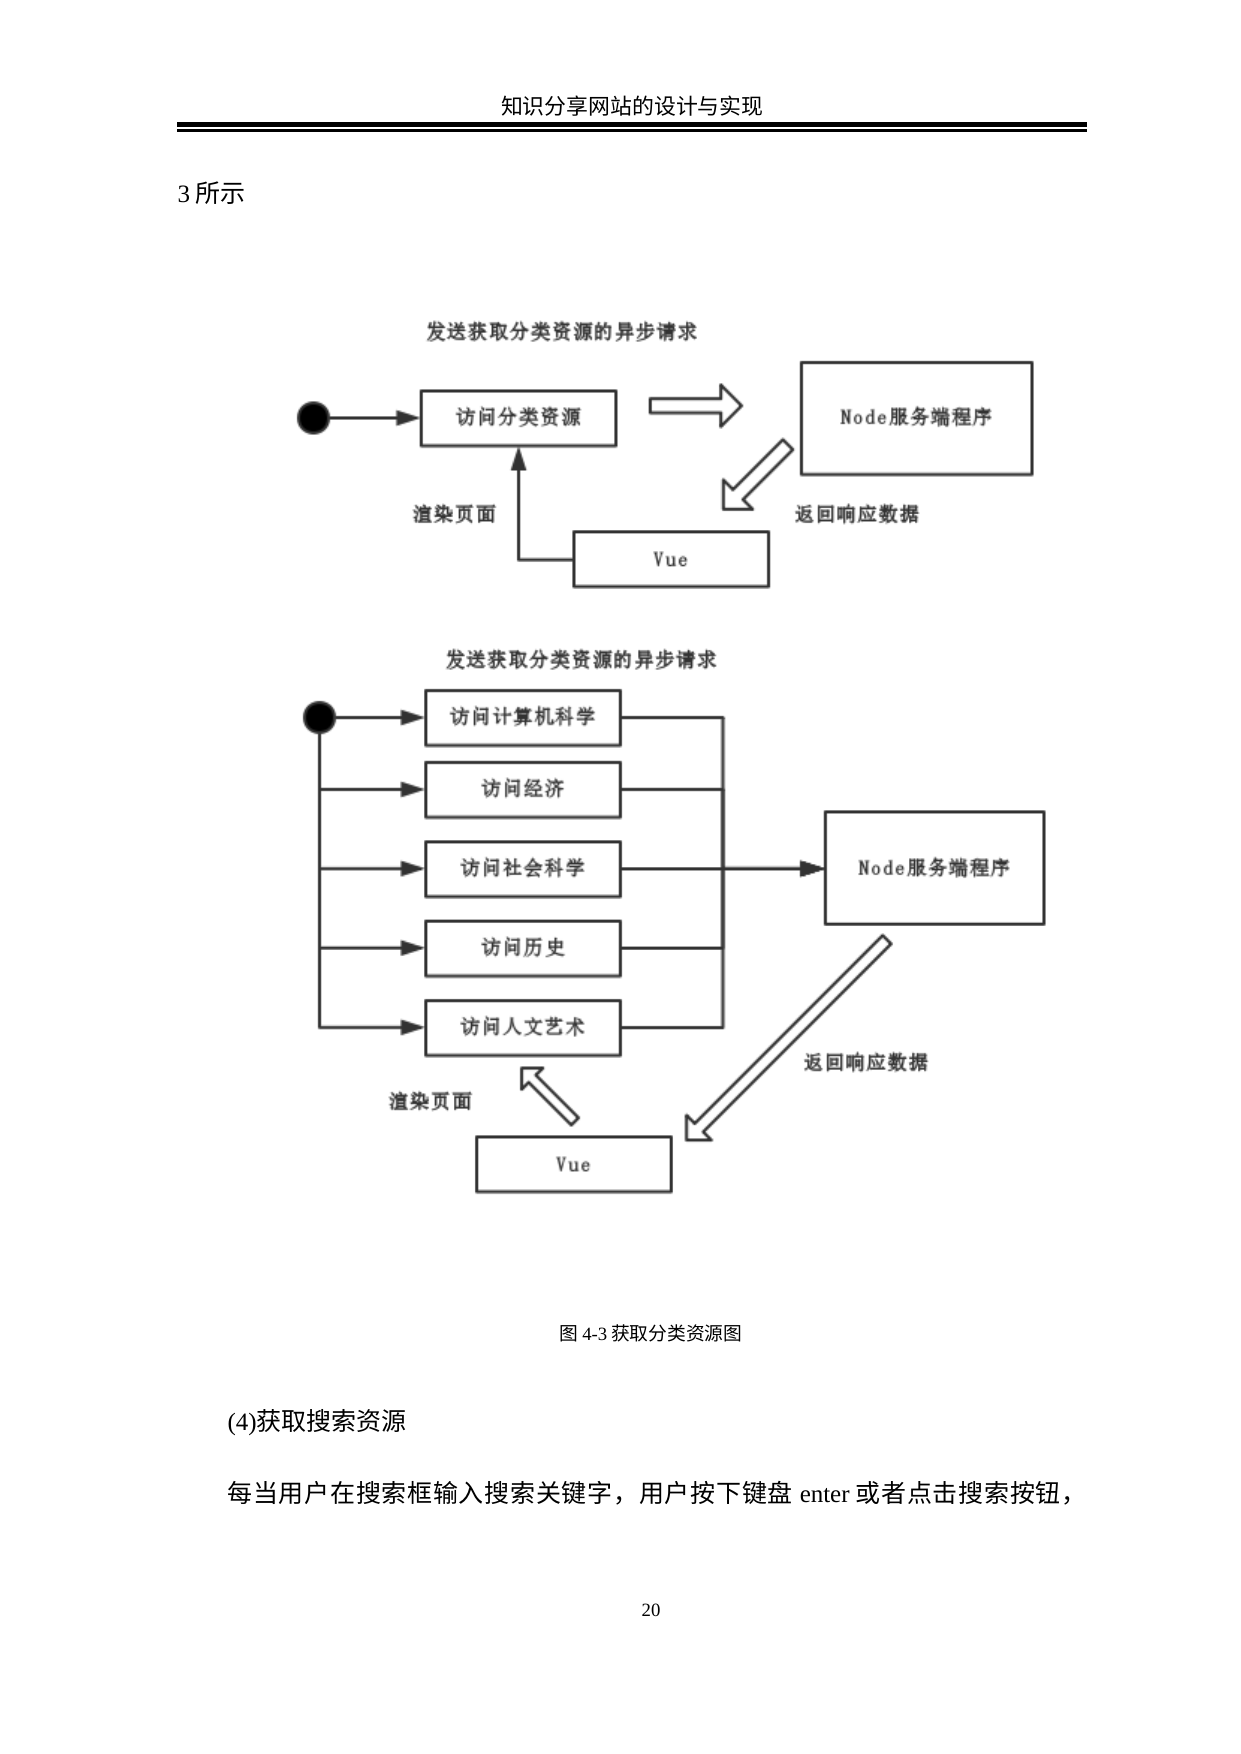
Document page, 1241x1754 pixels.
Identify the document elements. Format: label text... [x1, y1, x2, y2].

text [177, 1459, 1087, 1524]
picture [227, 231, 1137, 1284]
text (4)获取搜索资源 [177, 1387, 1087, 1452]
text 图4-3获取分类资源图 [177, 1316, 1087, 1349]
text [177, 159, 1087, 224]
